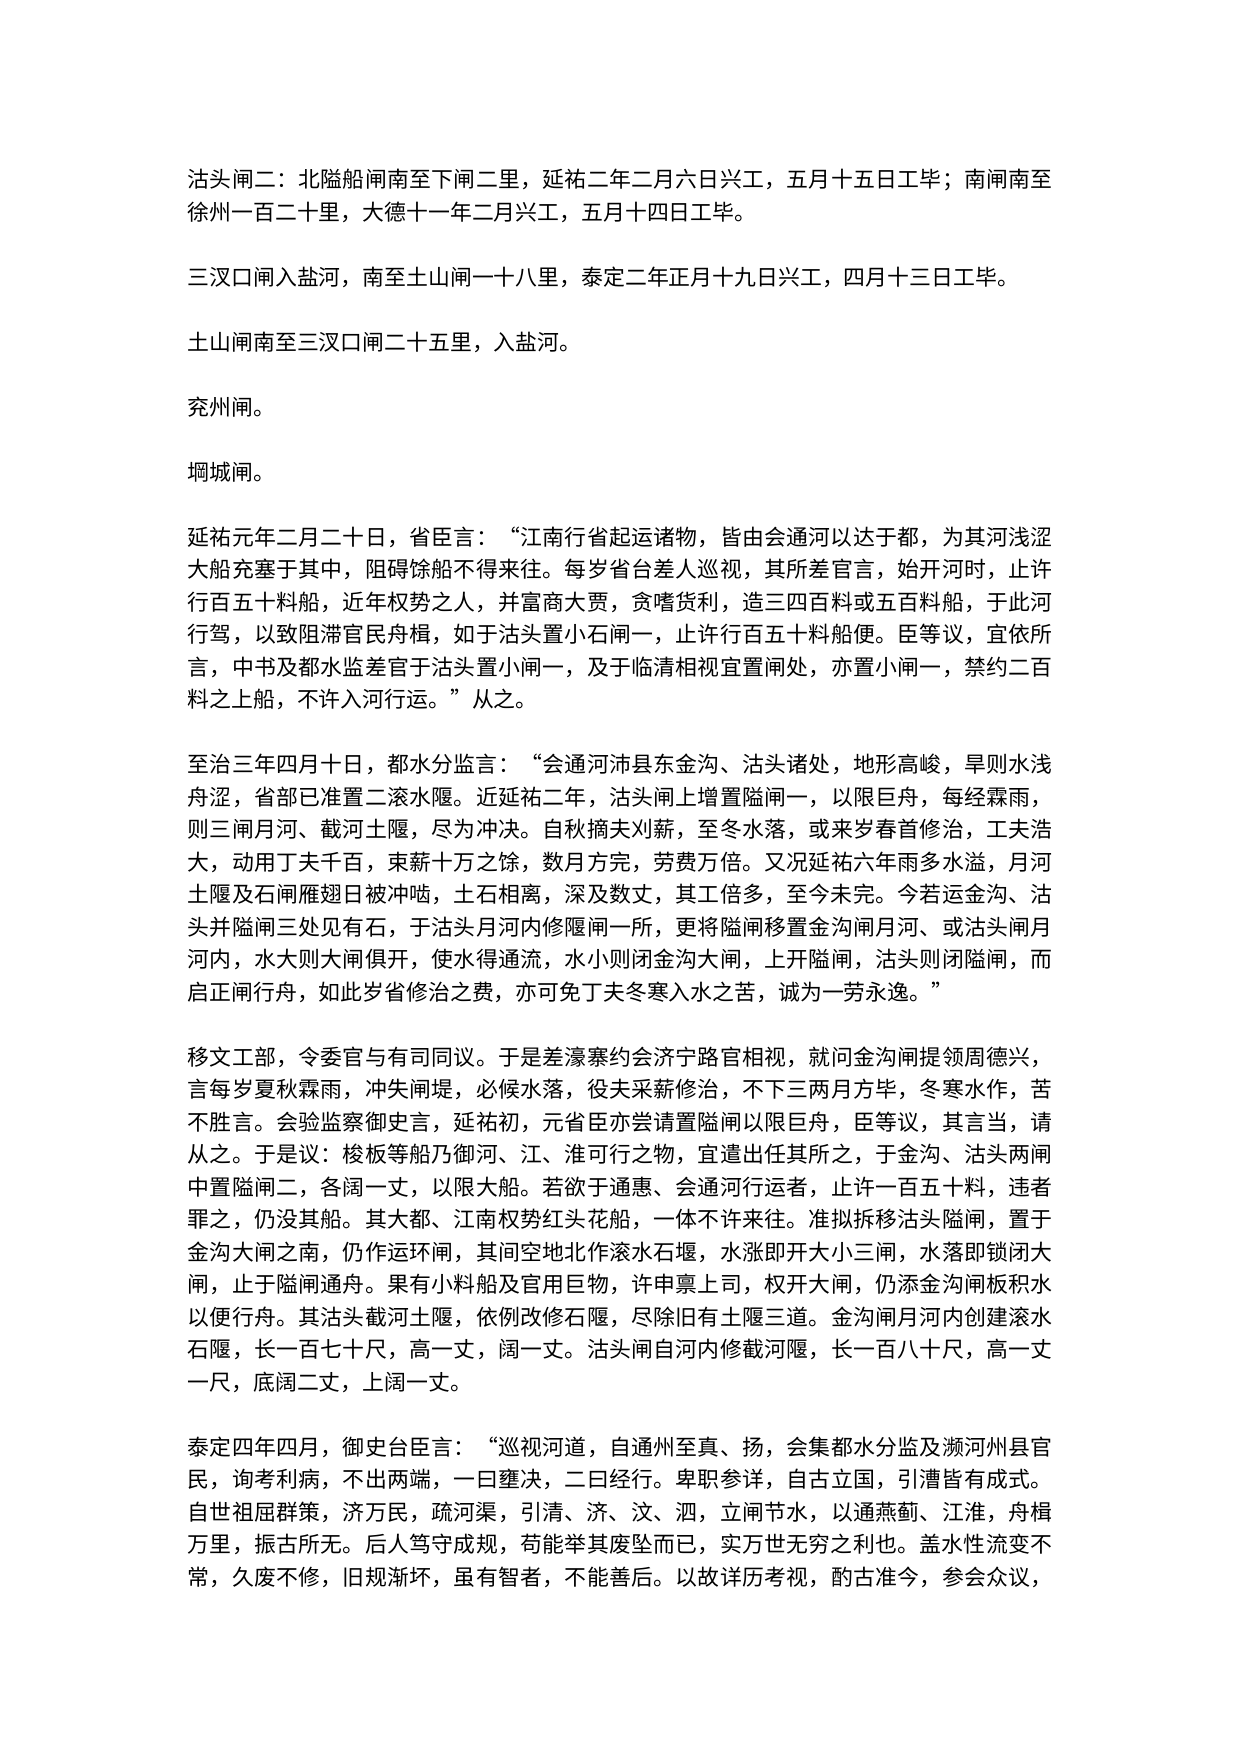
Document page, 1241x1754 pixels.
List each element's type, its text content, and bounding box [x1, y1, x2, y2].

text 沽头闸二：北隘船闸南至下闸二里，延祐二年二月六日兴工，五月十五日工毕；南闸南至徐州一百二十里，大德十一年二月兴工，五月十四日工毕。 [187, 162, 1053, 227]
text 堈城闸。 [187, 454, 1053, 487]
text 土山闸南至三汊口闸二十五里，入盐河。 [187, 324, 1053, 357]
text 兖州闸。 [187, 389, 1053, 422]
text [187, 1429, 1053, 1592]
text 三汊口闸入盐河，南至土山闸一十八里，泰定二年正月十九日兴工，四月十三日工毕。 [187, 259, 1053, 292]
text 移文工部，令委官与有司同议。于是差濠寨约会济宁路官相视，就问金沟闸提领周德兴，言每岁夏秋霖雨，冲失闸堤，必候水落，役夫采薪修治，不下三两月方毕，冬寒水作，苦不胜言。会验监察御史言，延祐初，元省臣亦尝请置隘闸以限巨舟，臣等议，其言当，请从之。于是议：梭板等船乃御河、江、淮可行之物，宜遣出任其所之，于金沟、沽头两闸中置隘闸二，各阔一丈，以限大船。若欲于通惠、会通河行运者，止许一百五十料，违者罪之，仍没其船。其大都、江南权势红头花船，一体不许来往。准拟拆移沽头隘闸，置于金沟大闸之南，仍作运环闸，其间空地北作滚水石堰，水涨即开大小三闸，水落即锁闭大闸，止于隘闸通舟。果有小料船及官用巨物，许申禀上司，权开大闸，仍添金沟闸板积水，以便行舟。其沽头截河土隁，依例改修石隁，尽除旧有土隁三道。金沟闸月河内创建滚水石隁，长一百七十尺，高一丈，阔一丈。沽头闸自河内修截河隁，长一百八十尺，高一丈一尺，底阔二丈，上阔一丈。 [187, 1039, 1053, 1397]
text 至治三年四月十日，都水分监言：“会通河沛县东金沟、沽头诸处，地形高峻，旱则水浅舟涩，省部已准置二滚水隁。近延祐二年，沽头闸上增置隘闸一，以限巨舟，每经霖雨，则三闸月河、截河土隁，尽为冲决。自秋摘夫刈薪，至冬水落，或来岁春首修治，工夫浩大，动用丁夫千百，束薪十万之馀，数月方完，劳费万倍。又况延祐六年雨多水溢，月河、土隁及石闸雁翅日被冲啮，土石相离，深及数丈，其工倍多，至今未完。今若运金沟、沽头并隘闸三处见有石，于沽头月河内修隁闸一所，更将隘闸移置金沟闸月河、或沽头闸月河内，水大则大闸俱开，使水得通流，水小则闭金沟大闸，上开隘闸，沽头则闭隘闸，而启正闸行舟，如此岁省修治之费，亦可免丁夫冬寒入水之苦，诚为一劳永逸。” [187, 747, 1053, 1007]
text 延祐元年二月二十日，省臣言：“江南行省起运诸物，皆由会通河以达于都，为其河浅涩，大船充塞于其中，阻碍馀船不得来往。每岁省台差人巡视，其所差官言，始开河时，止许行百五十料船，近年权势之人，并富商大贾，贪嗜货利，造三四百料或五百料船，于此河行驾，以致阻滞官民舟楫，如于沽头置小石闸一，止许行百五十料船便。臣等议，宜依所言，中书及都水监差官于沽头置小闸一，及于临清相视宜置闸处，亦置小闸一，禁约二百料之上船，不许入河行运。”从之。 [187, 519, 1053, 714]
